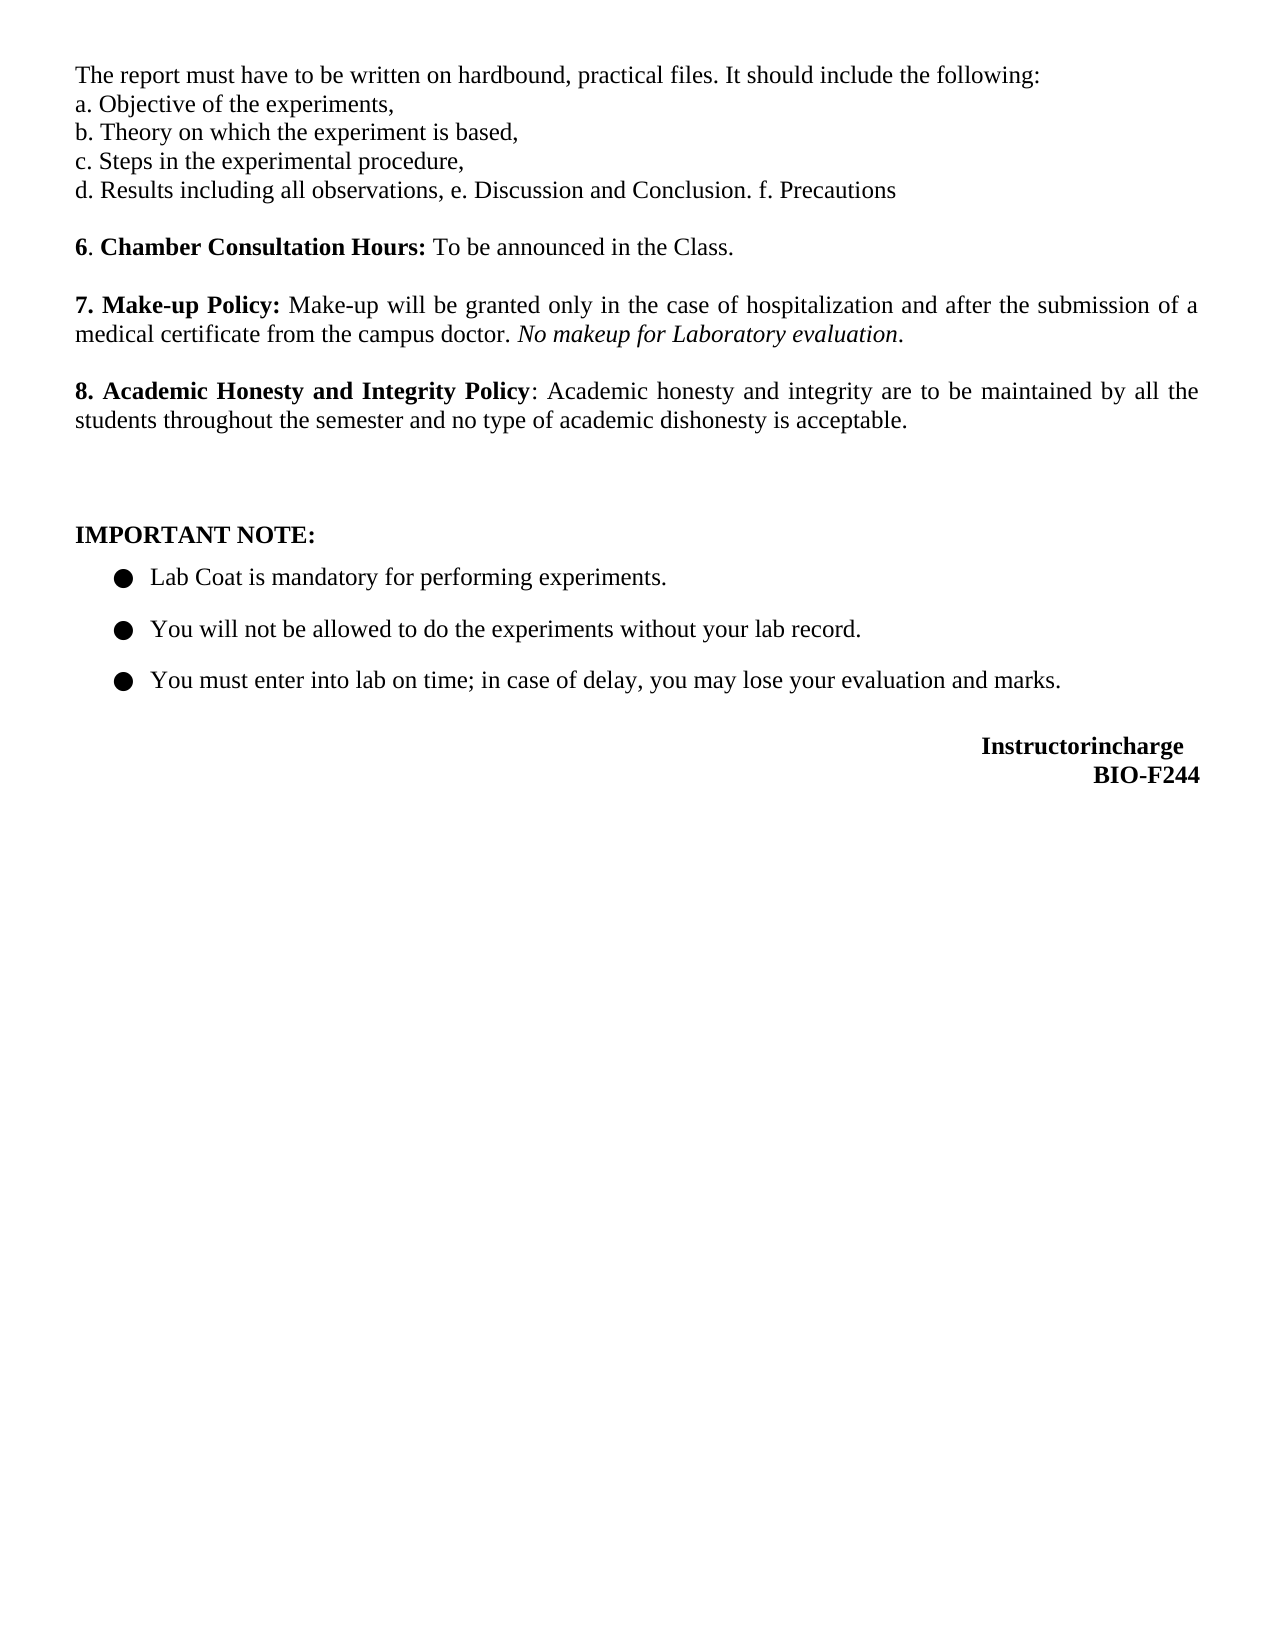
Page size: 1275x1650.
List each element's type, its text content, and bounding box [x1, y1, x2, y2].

text 7. Make-up Policy: Make-up will be granted only in the case of hospitalization and after the submission of a medical certificate from the campus doctor. No makeup for Laboratory evaluation. [75, 290, 1200, 347]
text IMPORTANT NOTE: [75, 520, 1200, 549]
text 6. Chamber Consultation Hours: To be announced in the Class. [75, 232, 1200, 261]
text c. Steps in the experimental procedure, [75, 146, 1200, 175]
list Lab Coat is mandatory for performing experiments. [112, 549, 1200, 600]
list You will not be allowed to do the experiments without your lab record. [112, 600, 1200, 651]
text a. Objective of the experiments, [75, 89, 1200, 117]
text b. Theory on which the experiment is based, [75, 117, 1200, 146]
list You must enter into lab on time; in case of delay, you may lose your evaluation and marks. [112, 651, 1200, 702]
text The report must have to be written on hardbound, practical files. It should include the following: [75, 60, 1200, 89]
text BIO-F244 [75, 760, 1200, 789]
text Instructorincharge [75, 731, 1200, 760]
text d. Results including all observations, e. Discussion and Conclusion. f. Precautions [75, 175, 1200, 204]
text 8. Academic Honesty and Integrity Policy: Academic honesty and integrity are to be maintained by all the students throughout the semester and no type of academic dishonesty is acceptable. [75, 376, 1200, 434]
